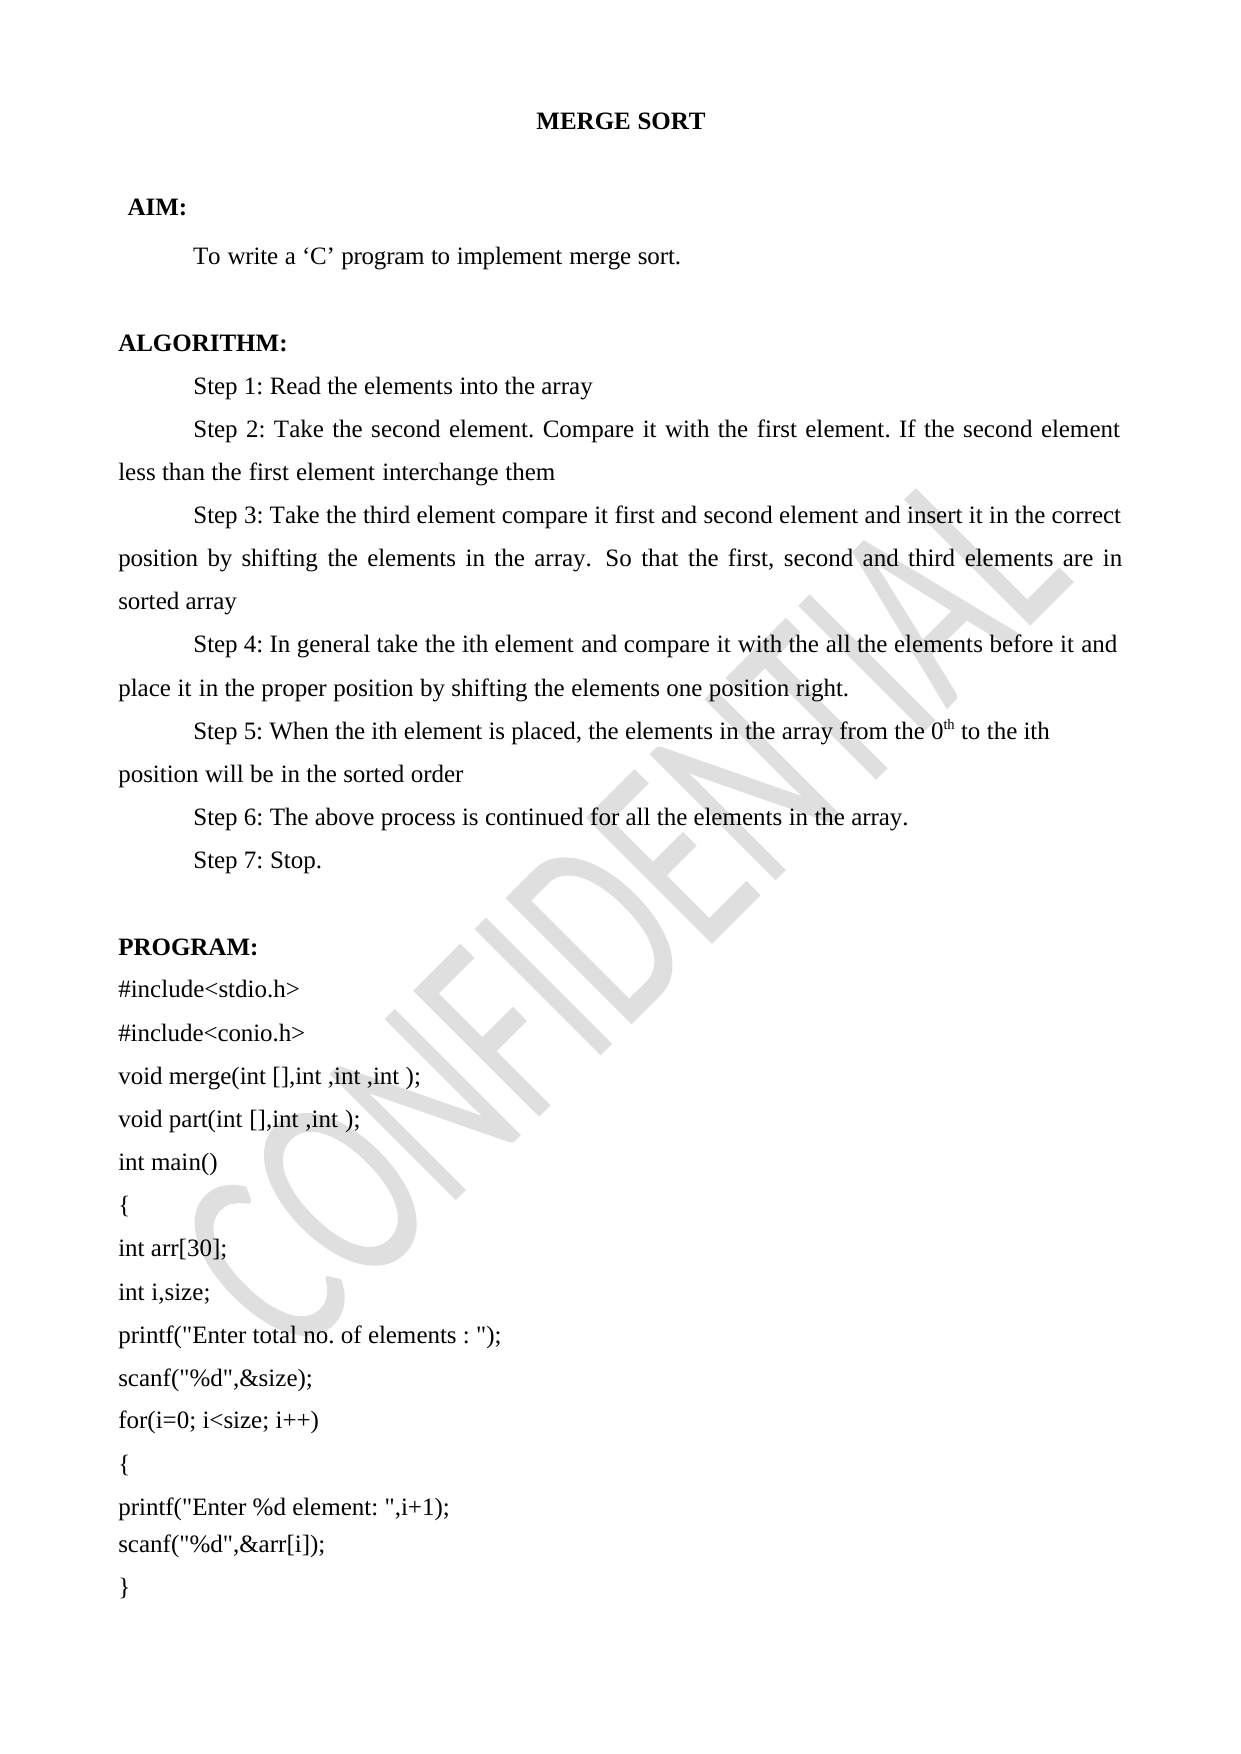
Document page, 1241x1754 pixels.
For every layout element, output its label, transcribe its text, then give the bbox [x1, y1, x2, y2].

text { [118, 1449, 1215, 1478]
text printf("Enter total no. of elements : "); scanf("%d",&size); [118, 1320, 503, 1392]
text for(i=0; i<size; i++) [118, 1406, 1215, 1434]
subtitle ALGORITHM: [118, 328, 1215, 357]
text Step 1: Read the elements into the array [193, 371, 1215, 399]
text #include<stdio.h> #include<conio.h> [118, 974, 307, 1046]
text Step 4: In general take the ith element and compare it with the all the elements before it and place it in the proper position by shifting the elements one position right. [118, 629, 1131, 701]
text Step 6: The above process is continued for all the elements in the array. Step 7: Stop. [193, 802, 947, 874]
text int arr[30]; int i,size; [118, 1233, 229, 1305]
text To write a ‘C’ program to implement merge sort. [193, 241, 1215, 270]
text Step 5: When the ith element is placed, the elements in the array from the 0th to the ith position will be in the sorted order [118, 716, 1131, 788]
text } [118, 1572, 1215, 1600]
text void merge(int [],int ,int ,int ); void part(int [],int ,int ); [118, 1061, 422, 1133]
text AIM: [127, 192, 187, 221]
text Step 2: Take the second element. Compare it with the first element. If the second element less than the first element interchange them [118, 414, 1122, 486]
subtitle PROGRAM: [118, 932, 1215, 961]
text { [118, 1191, 1215, 1219]
text Step 3: Take the third element compare it first and second element and insert it in the correct position by shifting the elements in the array. So that the first, second and third elements are in sorted array [118, 500, 1123, 615]
text int main() [118, 1147, 1215, 1176]
subtitle MERGE SORT [193, 106, 1049, 135]
text printf("Enter %d element: ",i+1); scanf("%d",&arr[i]); [118, 1492, 450, 1558]
